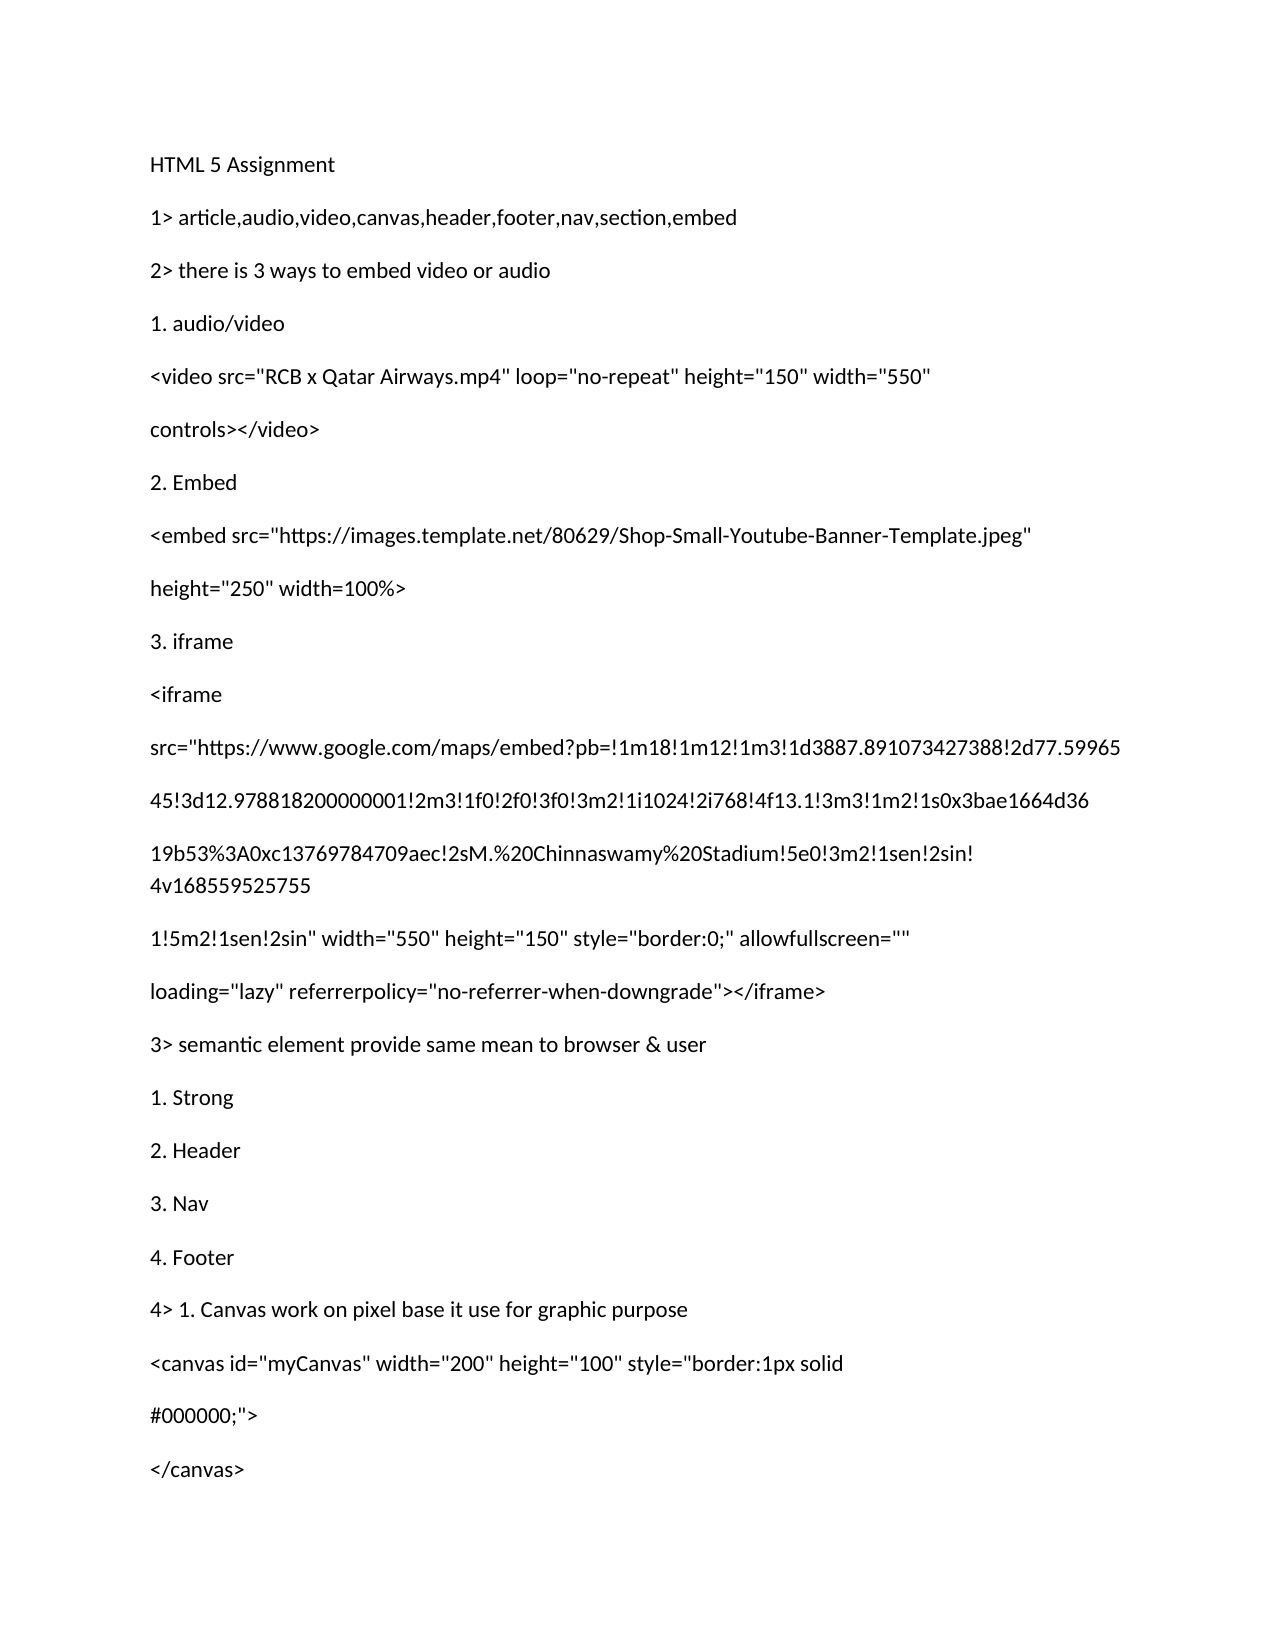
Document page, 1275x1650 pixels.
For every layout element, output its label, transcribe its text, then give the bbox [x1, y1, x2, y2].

text 1!5m2!1sen!2sin" width="550" height="150" style="border:0;" allowfullscreen="" [150, 924, 1125, 952]
text <video src="RCB x Qatar Airways.mp4" loop="no-repeat" height="150" width="550" [150, 362, 1125, 390]
text src="https://www.google.com/maps/embed?pb=!1m18!1m12!1m3!1d3887.891073427388!2d77.59965 [150, 733, 1125, 761]
text 3> semantic element provide same mean to browser & user [150, 1031, 1125, 1058]
text #000000;"> [150, 1402, 1125, 1430]
text controls></video> [150, 415, 1125, 443]
text 1> article,audio,video,canvas,header,footer,nav,section,embed [150, 203, 1125, 231]
text 4. Footer [150, 1243, 1125, 1271]
text 1. Strong [150, 1083, 1125, 1112]
text 2. Embed [150, 468, 1125, 496]
text 3. iframe [150, 627, 1125, 655]
text height="250" width=100%> [150, 574, 1125, 602]
text 19b53%3A0xc13769784709aec!2sM.%20Chinnaswamy%20Stadium!5e0!3m2!1sen!2sin!4v168559525755 [150, 839, 1125, 899]
text loading="lazy" referrerpolicy="no-referrer-when-downgrade"></iframe> [150, 977, 1125, 1006]
text <iframe [150, 680, 1125, 708]
text HTML 5 Assignment [150, 150, 1125, 178]
text 45!3d12.978818200000001!2m3!1f0!2f0!3f0!3m2!1i1024!2i768!4f13.1!3m3!1m2!1s0x3bae1664d36 [150, 786, 1125, 814]
text <canvas id="myCanvas" width="200" height="100" style="border:1px solid [150, 1349, 1125, 1377]
text 3. Nav [150, 1189, 1125, 1218]
text </canvas> [150, 1455, 1125, 1483]
text <embed src="https://images.template.net/80629/Shop-Small-Youtube-Banner-Template.jpeg" [150, 521, 1125, 549]
text 1. audio/video [150, 309, 1125, 337]
text 2. Header [150, 1137, 1125, 1164]
text 2> there is 3 ways to embed video or audio [150, 256, 1125, 284]
text 4> 1. Canvas work on pixel base it use for graphic purpose [150, 1296, 1125, 1324]
